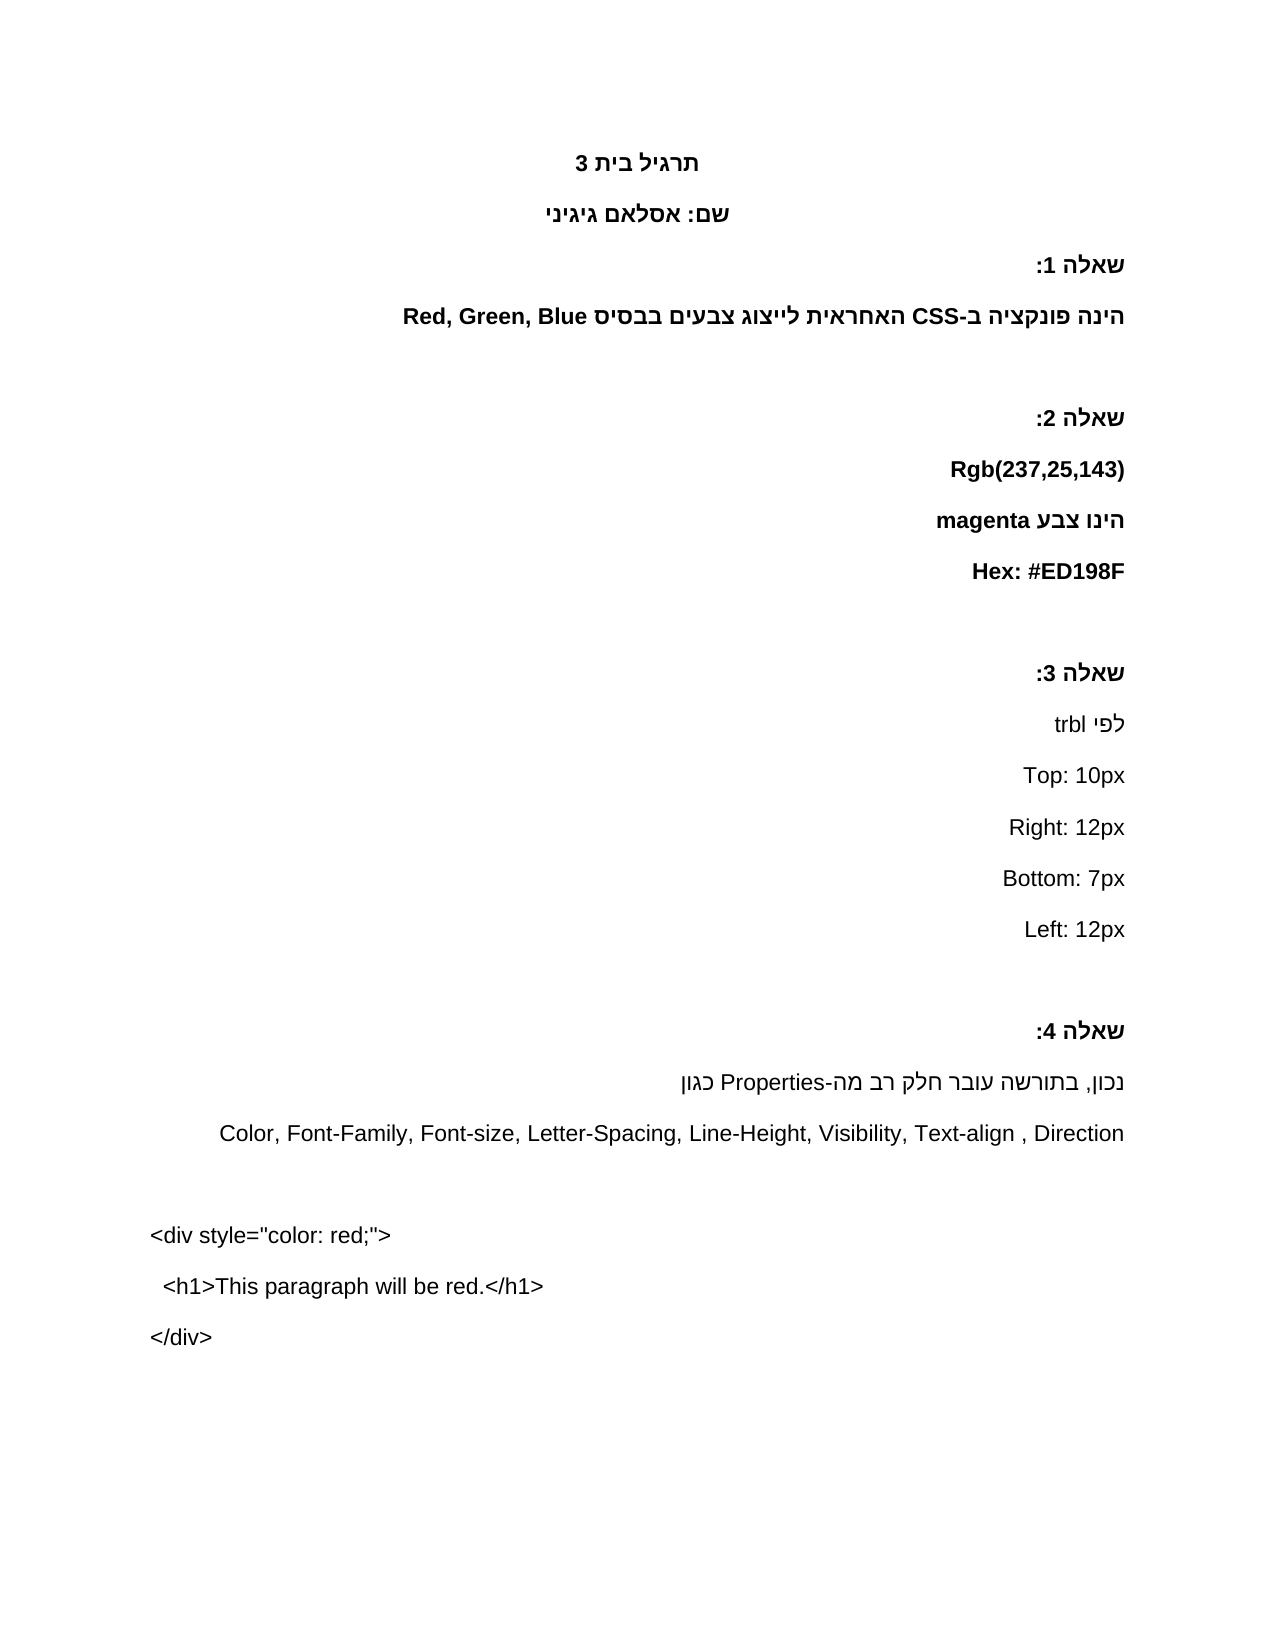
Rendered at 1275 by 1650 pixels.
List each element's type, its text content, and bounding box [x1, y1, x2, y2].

text שאלה 1: [150, 252, 1125, 278]
text נכון, בתורשה עובר חלק רב מה-Properties כגון [150, 1069, 1125, 1095]
text <h1>This paragraph will be red.</h1> [150, 1273, 1125, 1299]
text </div> [150, 1324, 1125, 1350]
text Color, Font-Family, Font-size, Letter-Spacing, Line-Height, Visibility, Text-align , Direction [150, 1120, 1125, 1146]
text תרגיל בית 3 [150, 150, 1125, 176]
text שאלה 2: [150, 405, 1125, 432]
text Top: 10px [150, 762, 1125, 789]
text שאלה 4: [150, 1018, 1125, 1044]
text שם: אסלאם גיגיני [150, 201, 1125, 227]
text <div style="color: red;"> [150, 1222, 1125, 1248]
text Left: 12px [150, 916, 1125, 942]
text הינה פונקציה ב-CSS האחראית לייצוג צבעים בבסיס Red, Green, Blue [150, 303, 1125, 329]
text הינו צבע magenta [150, 507, 1125, 534]
text שאלה 3: [150, 660, 1125, 687]
text לפי trbl [150, 711, 1125, 738]
text Rgb(237,25,143) [150, 456, 1125, 483]
text Hex: #ED198F [150, 558, 1125, 585]
text Right: 12px [150, 813, 1125, 840]
text Bottom: 7px [150, 864, 1125, 891]
